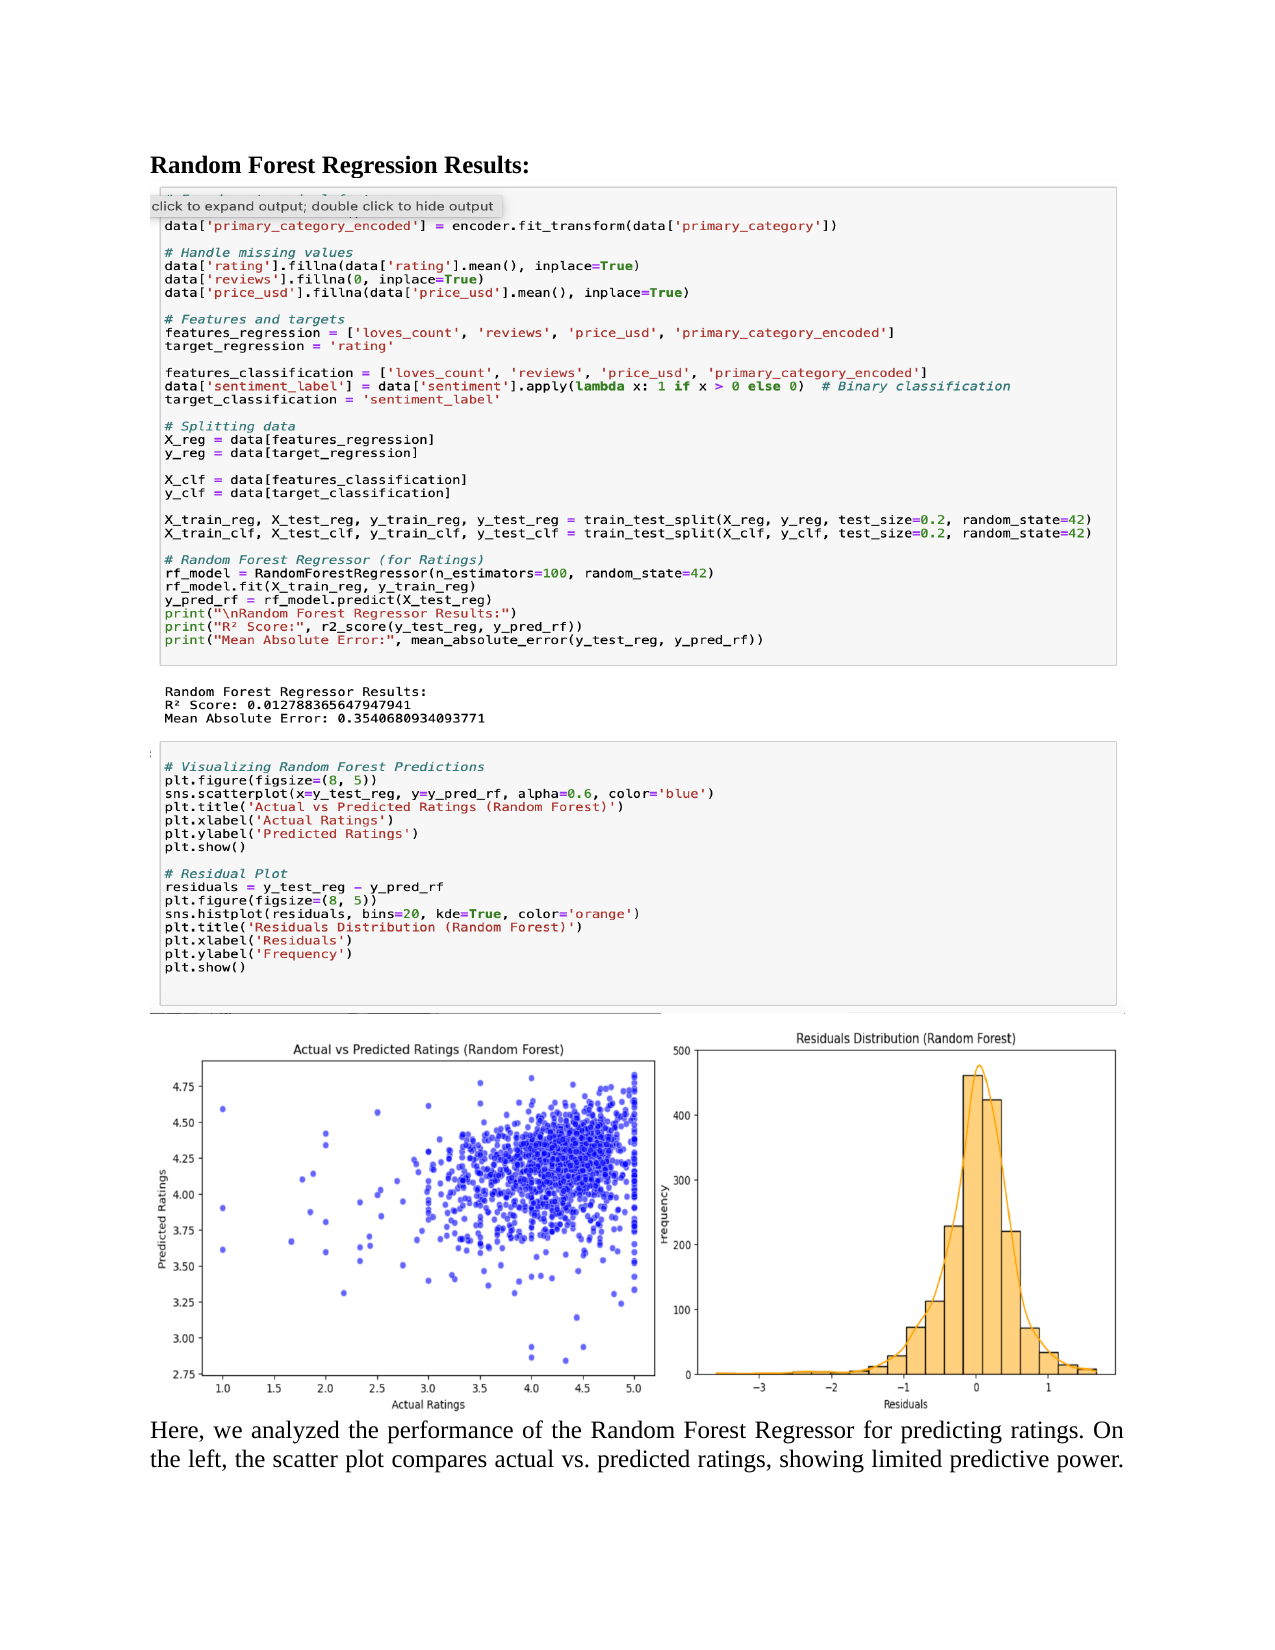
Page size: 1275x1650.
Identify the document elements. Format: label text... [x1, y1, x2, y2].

picture [150, 178, 1125, 1416]
text Random Forest Regression Results: [150, 150, 1125, 178]
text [150, 1416, 1125, 1473]
